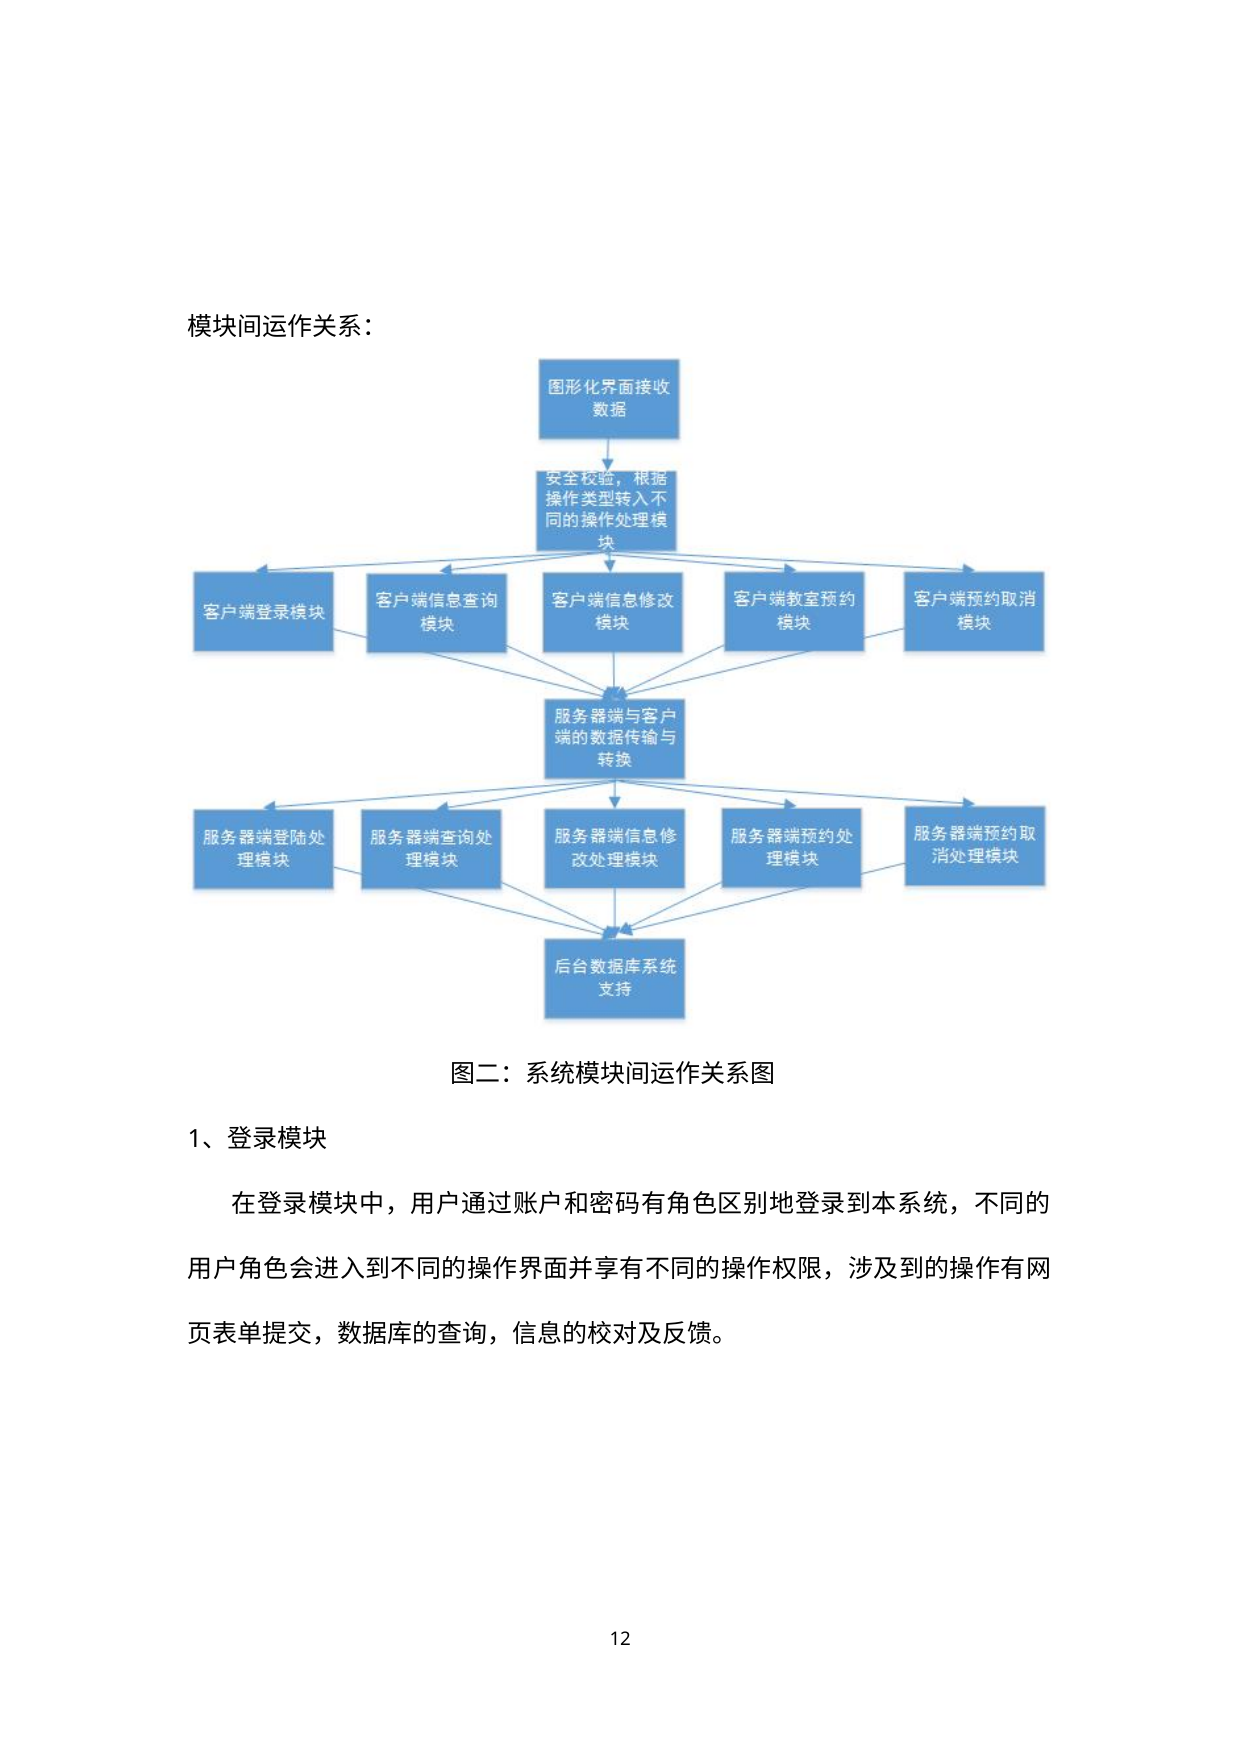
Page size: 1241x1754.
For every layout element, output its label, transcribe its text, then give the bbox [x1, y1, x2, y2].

text 在登录模块中，用户通过账户和密码有角色区别地登录到本系统，不同的用户角色会进入到不同的操作界面并享有不同的操作权限，涉及到的操作有网页表单提交，数据库的查询，信息的校对及反馈。 [187, 1169, 1053, 1364]
text 图二：系统模块间运作关系图 [187, 1039, 1053, 1104]
text 模块间运作关系： [187, 292, 1053, 357]
text 1、登录模块 [187, 1104, 1053, 1169]
picture [187, 357, 1053, 1029]
